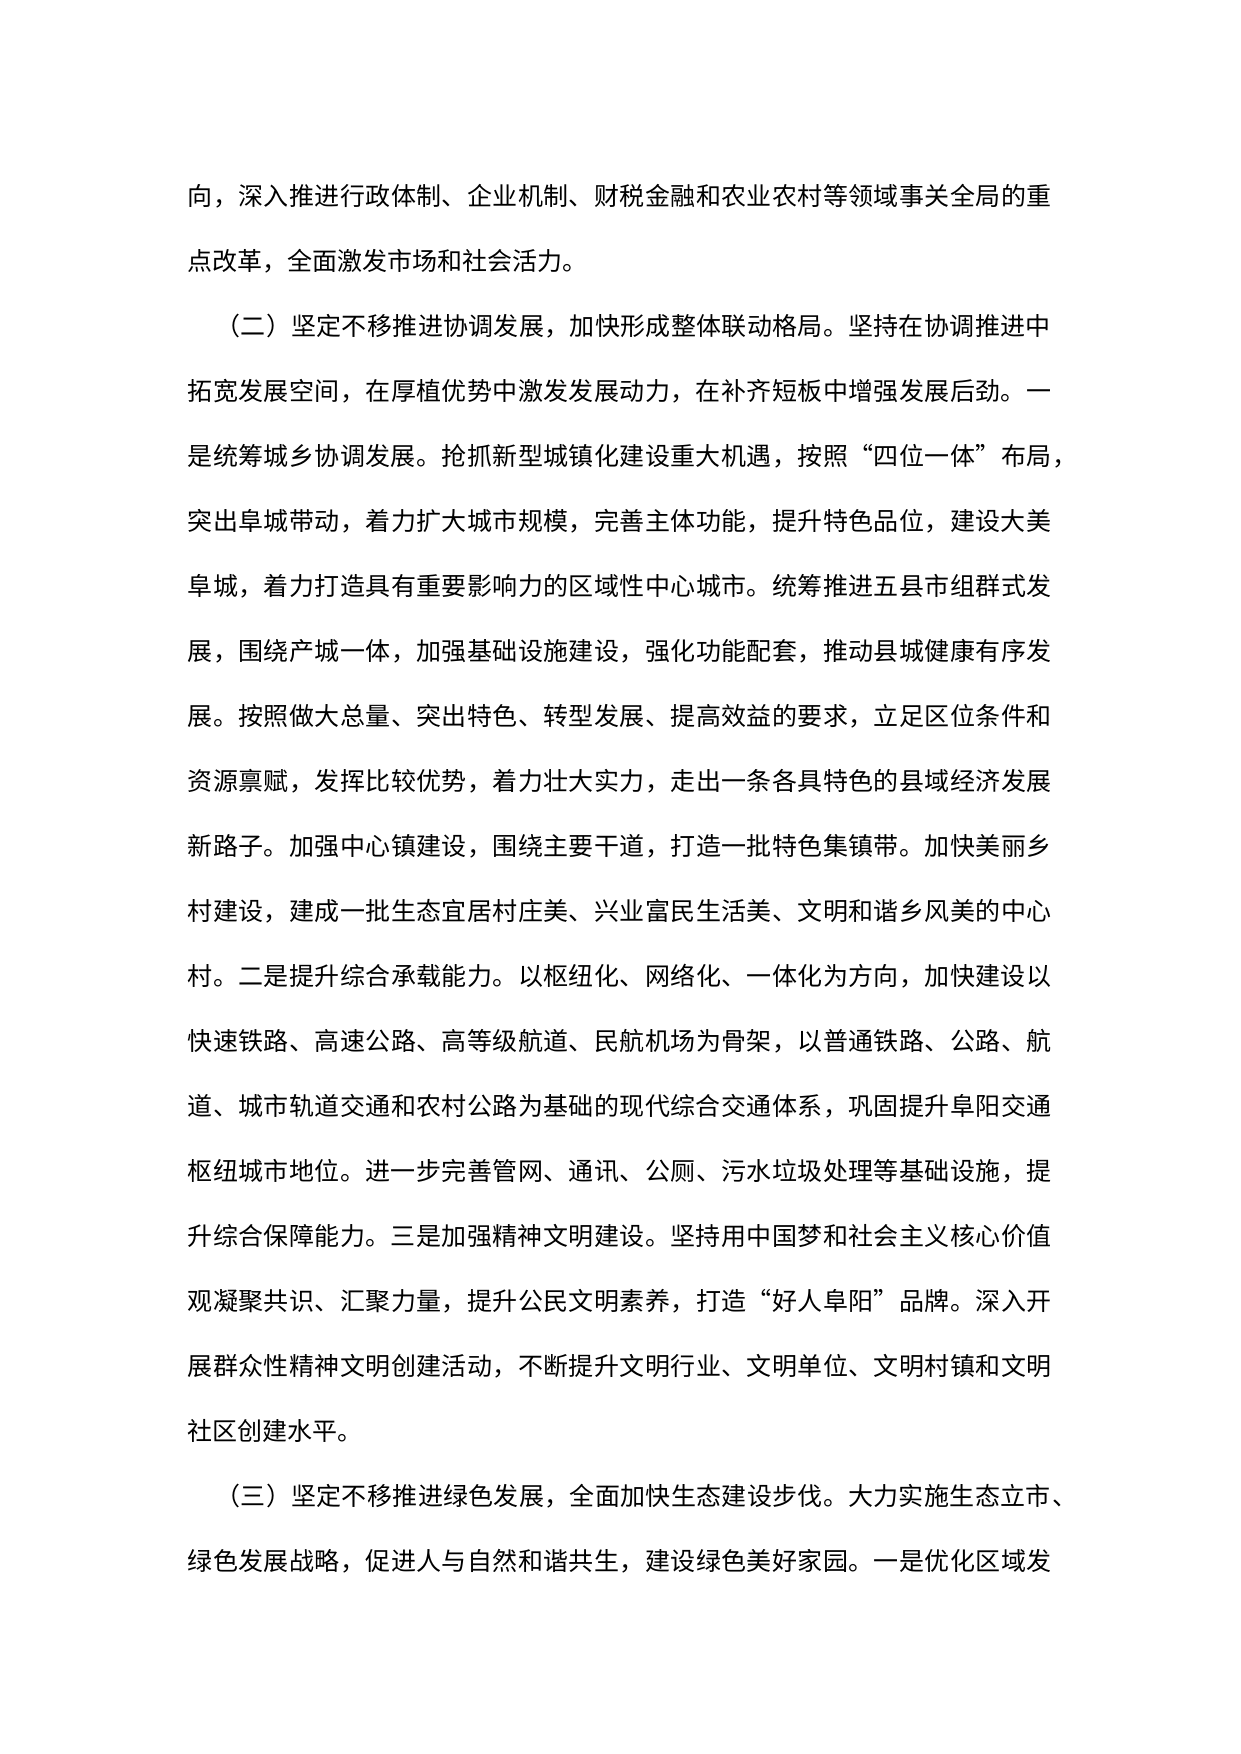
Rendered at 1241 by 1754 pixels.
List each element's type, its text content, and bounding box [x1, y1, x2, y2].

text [187, 1462, 1053, 1592]
text （二）坚定不移推进协调发展，加快形成整体联动格局。坚持在协调推进中拓宽发展空间，在厚植优势中激发发展动力，在补齐短板中增强发展后劲。一是统筹城乡协调发展。抢抓新型城镇化建设重大机遇，按照“四位一体”布局，突出阜城带动，着力扩大城市规模，完善主体功能，提升特色品位，建设大美阜城，着力打造具有重要影响力的区域性中心城市。统筹推进五县市组群式发展，围绕产城一体，加强基础设施建设，强化功能配套，推动县城健康有序发展。按照做大总量、突出特色、转型发展、提高效益的要求，立足区位条件和资源禀赋，发挥比较优势，着力壮大实力，走出一条各具特色的县域经济发展新路子。加强中心镇建设，围绕主要干道，打造一批特色集镇带。加快美丽乡村建设，建成一批生态宜居村庄美、兴业富民生活美、文明和谐乡风美的中心村。二是提升综合承载能力。以枢纽化、网络化、一体化为方向，加快建设以快速铁路、高速公路、高等级航道、民航机场为骨架，以普通铁路、公路、航道、城市轨道交通和农村公路为基础的现代综合交通体系，巩固提升阜阳交通枢纽城市地位。进一步完善管网、通讯、公厕、污水垃圾处理等基础设施，提升综合保障能力。三是加强精神文明建设。坚持用中国梦和社会主义核心价值观凝聚共识、汇聚力量，提升公民文明素养，打造“好人阜阳”品牌。深入开展群众性精神文明创建活动，不断提升文明行业、文明单位、文明村镇和文明社区创建水平。 [187, 292, 1053, 1462]
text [187, 162, 1053, 292]
